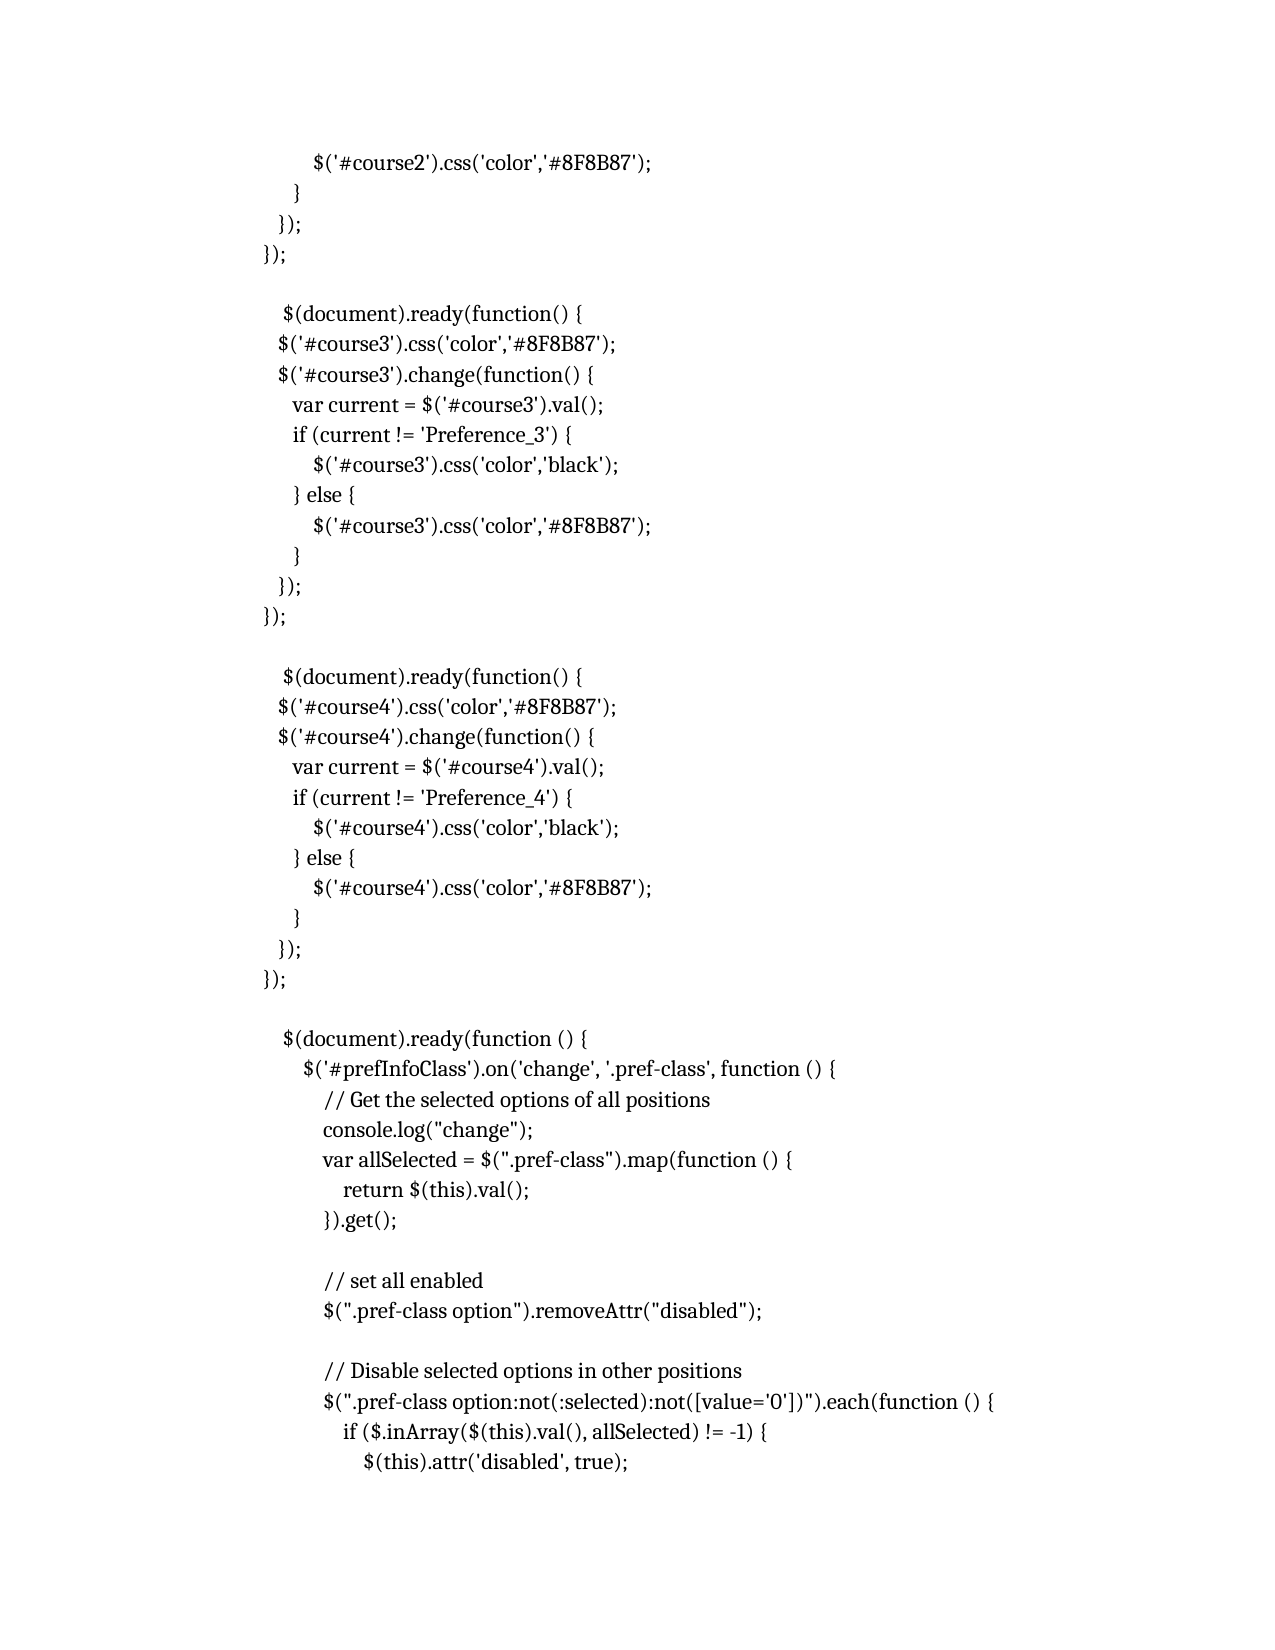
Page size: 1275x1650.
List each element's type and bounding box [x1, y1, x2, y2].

text [187, 150, 1087, 1475]
